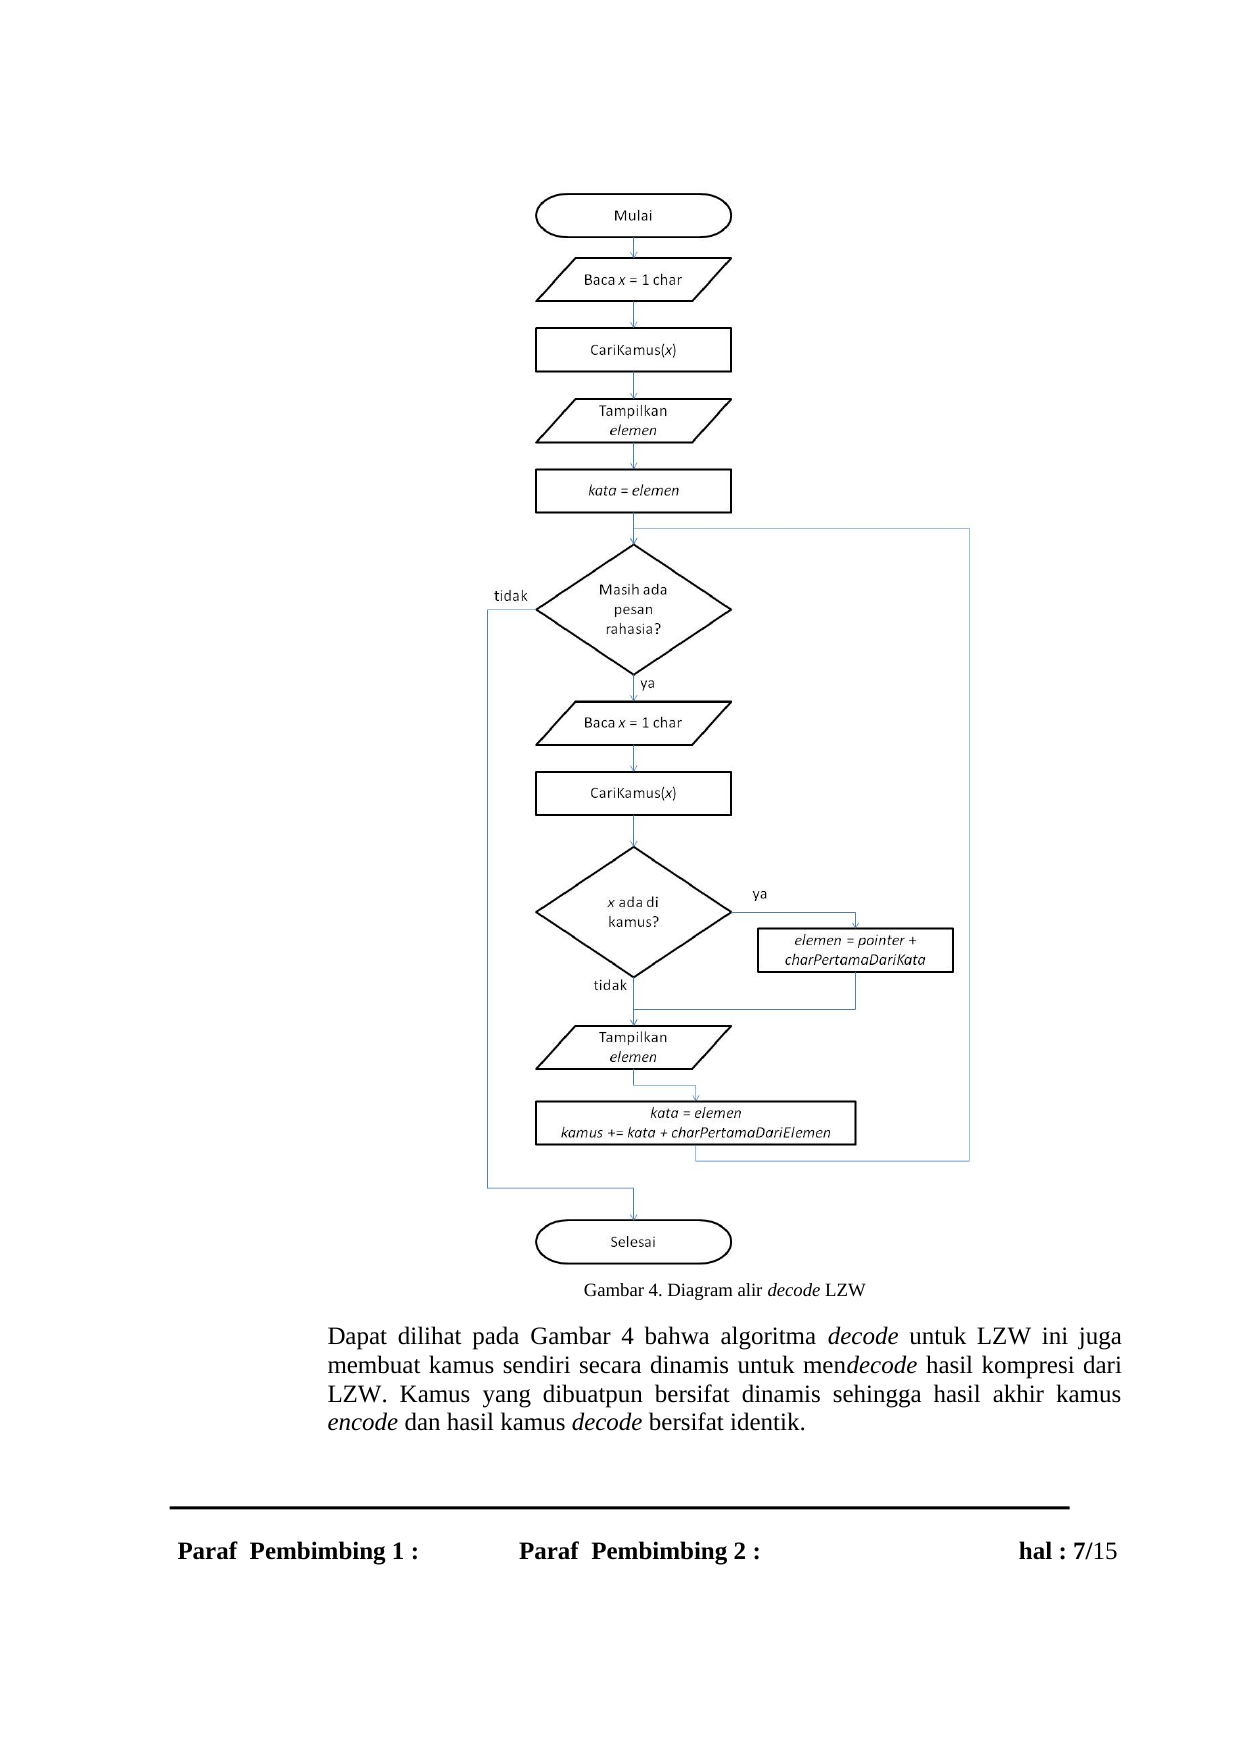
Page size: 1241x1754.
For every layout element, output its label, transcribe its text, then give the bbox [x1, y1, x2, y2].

picture [449, 177, 1000, 1279]
text Gambar 4. Diagram alir decode LZW [327, 1279, 1122, 1300]
text Dapat dilihat pada Gambar 4 bahwa algoritma decode untuk LZW ini juga membuat kamus sendiri secara dinamis untuk mendecode hasil kompresi dari LZW. Kamus yang dibuatpun bersifat dinamis sehingga hasil akhir kamus encode dan hasil kamus decode bersifat identik. [327, 1321, 1122, 1436]
